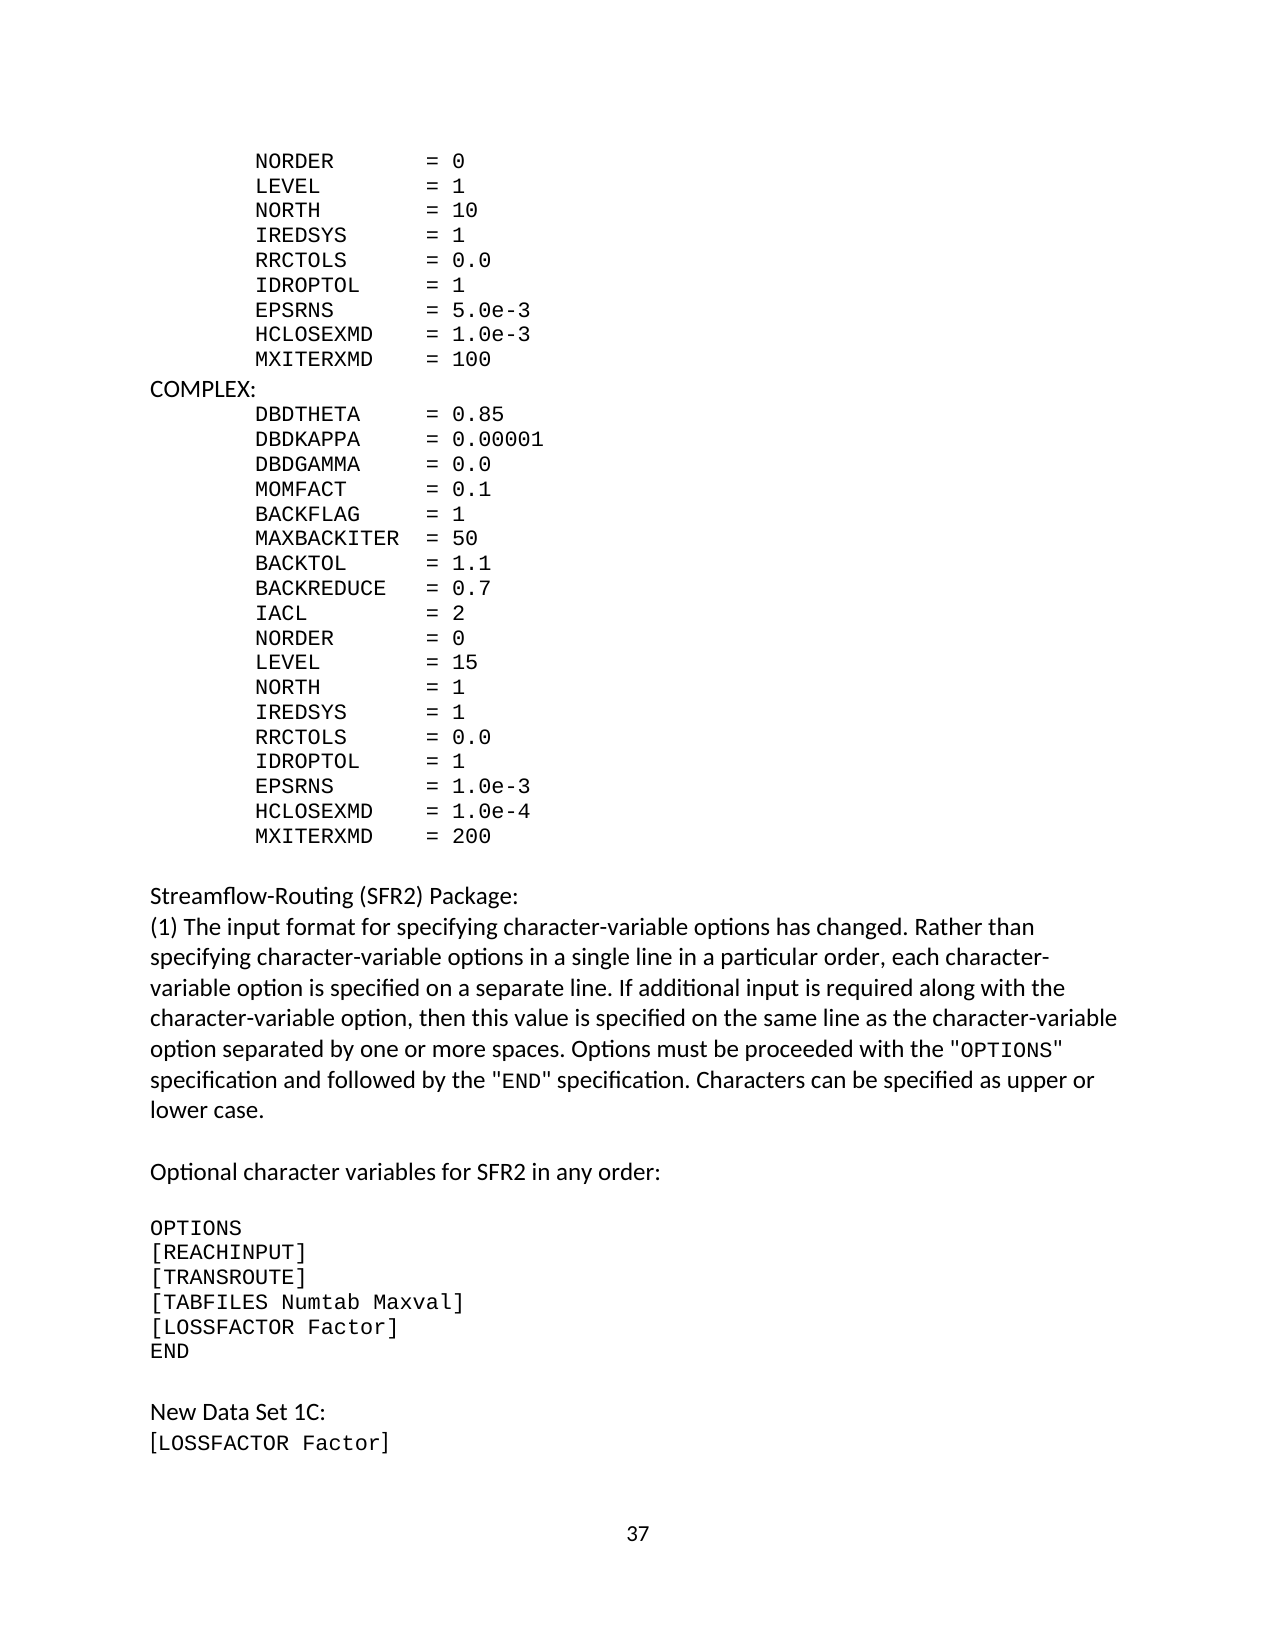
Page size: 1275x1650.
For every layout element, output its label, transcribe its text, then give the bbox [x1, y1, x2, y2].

text HCLOSEXMD = 1.0e-3 [150, 323, 1125, 348]
text MXITERXMD = 200 [150, 825, 1125, 850]
text IACL = 2 [150, 602, 1125, 627]
text BACKTOL = 1.1 [150, 552, 1125, 577]
text DBDKAPPA = 0.00001 [150, 428, 1125, 453]
text LEVEL = 15 [150, 652, 1125, 676]
text NORDER = 0 [150, 150, 1125, 175]
text IREDSYS = 1 [150, 224, 1125, 249]
text OPTIONS [150, 1217, 1125, 1242]
text EPSRNS = 5.0e-3 [150, 299, 1125, 323]
text Streamflow-Routing (SFR2) Package: [150, 880, 1125, 911]
text RRCTOLS = 0.0 [150, 249, 1125, 274]
text NORDER = 0 [150, 627, 1125, 652]
text MOMFACT = 0.1 [150, 478, 1125, 503]
text [REACHINPUT] [150, 1242, 1125, 1266]
text Optional character variables for SFR2 in any order: [150, 1156, 1125, 1186]
text HCLOSEXMD = 1.0e-4 [150, 800, 1125, 825]
text LEVEL = 1 [150, 175, 1125, 199]
text [LOSSFACTOR Factor] [150, 1427, 1125, 1457]
text [TABFILES Numtab Maxval] [150, 1291, 1125, 1316]
text IDROPTOL = 1 [150, 751, 1125, 776]
text New Data Set 1C: [150, 1396, 1125, 1427]
text MAXBACKITER = 50 [150, 528, 1125, 552]
text DBDGAMMA = 0.0 [150, 453, 1125, 478]
text (1) The input format for specifying character-variable options has changed. Rather than specifying character-variable options in a single line in a particular order, each character-variable option is specified on a separate line. If additional input is required along with the character-variable option, then this value is specified on the same line as the character-variable option separated by one or more spaces. Options must be proceeded with the "OPTIONS" specification and followed by the "END" specification. Characters can be specified as upper or lower case. [150, 911, 1125, 1125]
text BACKREDUCE = 0.7 [150, 577, 1125, 602]
text NORTH = 1 [150, 676, 1125, 701]
text NORTH = 10 [150, 199, 1125, 224]
text [TRANSROUTE] [150, 1266, 1125, 1291]
text IDROPTOL = 1 [150, 274, 1125, 299]
text IREDSYS = 1 [150, 701, 1125, 726]
text EPSRNS = 1.0e-3 [150, 776, 1125, 800]
text END [150, 1341, 1125, 1366]
text DBDTHETA = 0.85 [150, 404, 1125, 428]
text BACKFLAG = 1 [150, 503, 1125, 528]
text MXITERXMD = 100 [150, 348, 1125, 373]
text RRCTOLS = 0.0 [150, 726, 1125, 751]
text [LOSSFACTOR Factor] [150, 1316, 1125, 1341]
text COMPLEX: [150, 373, 1125, 404]
